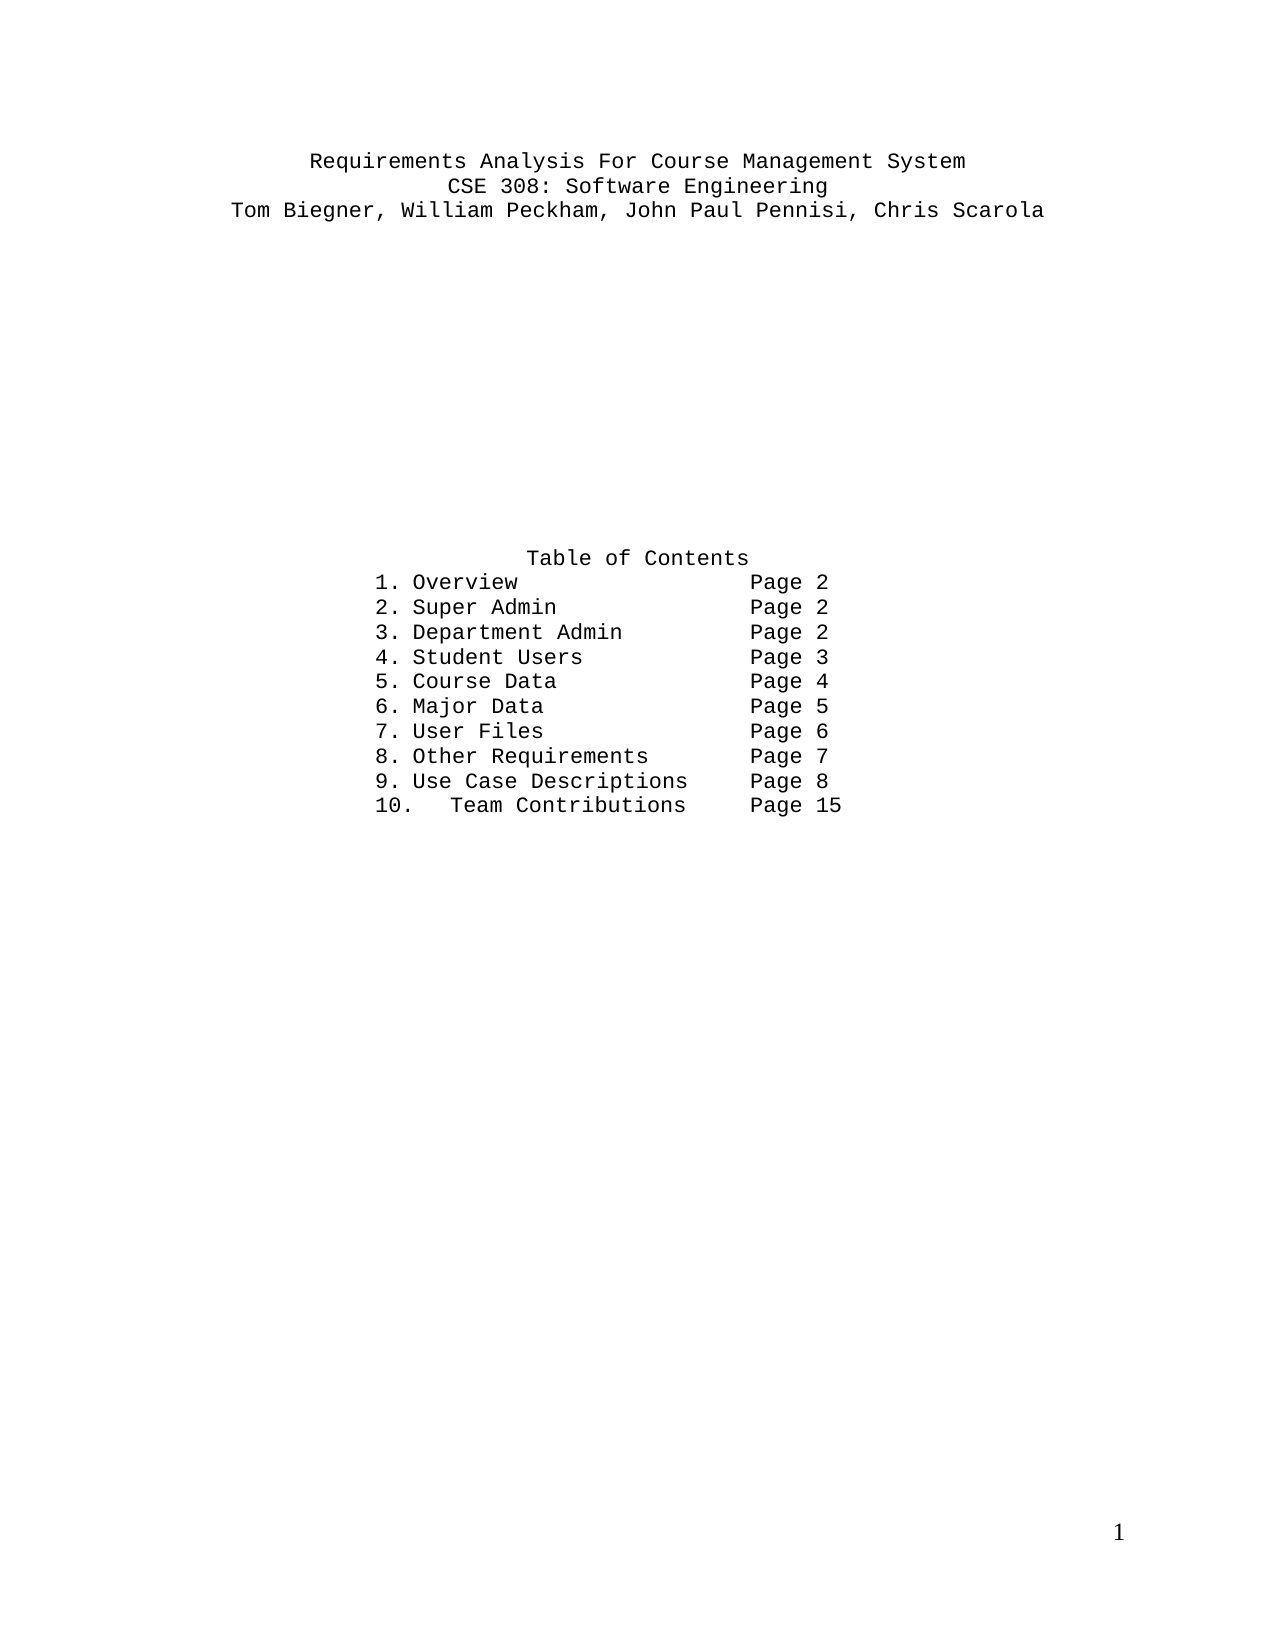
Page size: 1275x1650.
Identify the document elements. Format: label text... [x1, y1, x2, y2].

list Student Users Page 3 [375, 646, 1125, 671]
list Overview Page 2 [375, 571, 1125, 596]
list Other Requirements Page 7 [375, 745, 1125, 770]
text Table of Contents [150, 547, 1125, 571]
list Major Data Page 5 [375, 695, 1125, 720]
text Requirements Analysis For Course Management System [150, 150, 1125, 175]
list Course Data Page 4 [375, 671, 1125, 695]
text CSE 308: Software Engineering [150, 175, 1125, 199]
list Team Contributions Page 15 [375, 794, 1125, 819]
list Use Case Descriptions Page 8 [375, 770, 1125, 794]
list User Files Page 6 [375, 720, 1125, 745]
text Tom Biegner, William Peckham, John Paul Pennisi, Chris Scarola [150, 199, 1125, 224]
list Department Admin Page 2 [375, 621, 1125, 646]
list Super Admin Page 2 [375, 596, 1125, 621]
